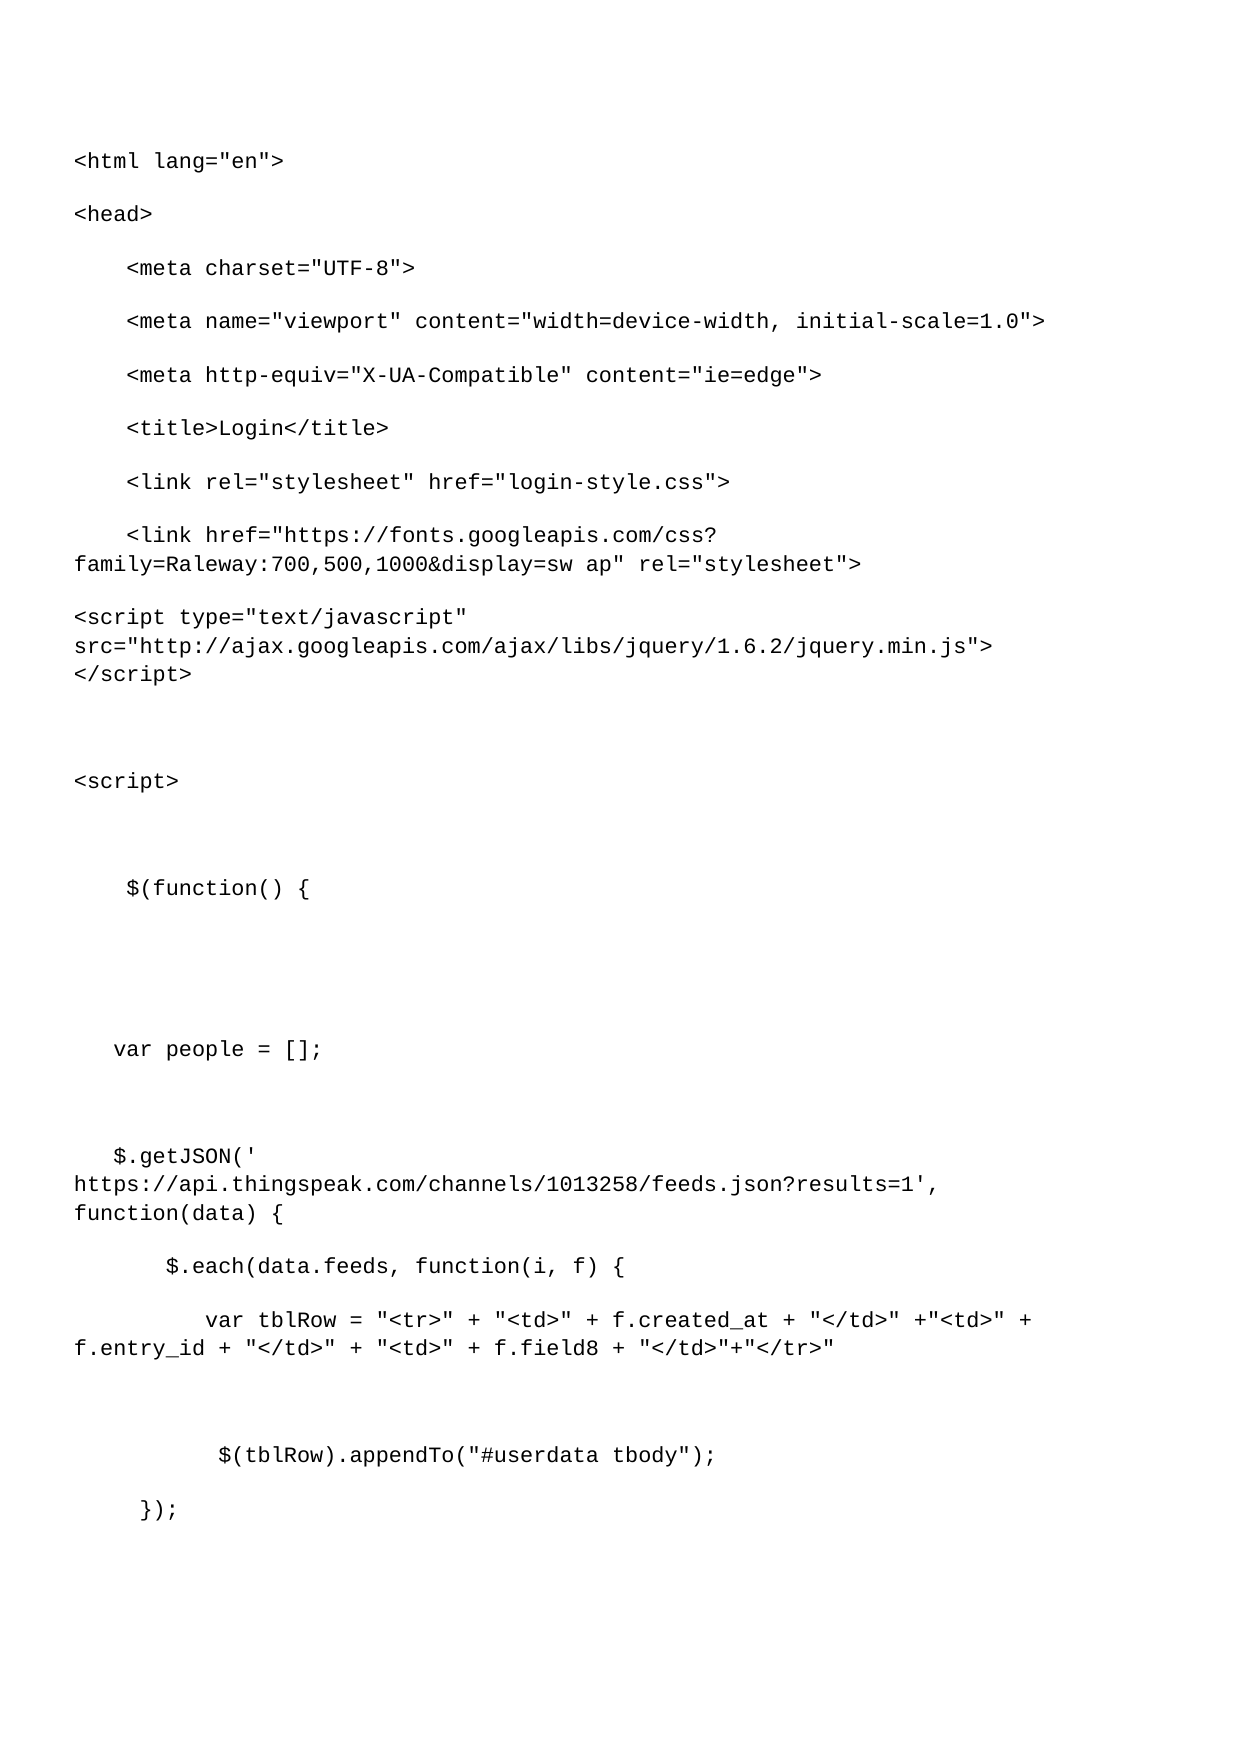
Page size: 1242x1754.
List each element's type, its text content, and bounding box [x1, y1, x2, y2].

text <link rel="stylesheet" href="login-style.css"> [126, 471, 1242, 496]
text <meta http-equiv="X-UA-Compatible" content="ie=edge"> [126, 364, 1242, 389]
text <link href="https://fonts.googleapis.com/css?family=Raleway:700,500,1000&display=sw ap" rel="stylesheet"> [74, 524, 1087, 578]
text $.each(data.feeds, function(i, f) { [166, 1255, 1242, 1280]
text <meta name="viewport" content="width=device-width, initial-scale=1.0"> [126, 311, 1242, 335]
text var tblRow = "<tr>" + "<td>" + f.created_at + "</td>" +"<td>" + f.entry_id + "</td>" + "<td>" + f.field8 + "</td>"+"</tr>" [74, 1309, 1034, 1362]
text <title>Login</title> [126, 418, 1242, 442]
text $(tblRow).appendTo("#userdata tbody"); [218, 1444, 1242, 1469]
text </script> [74, 663, 1242, 688]
text <html lang="en"> [74, 150, 1242, 175]
text <head> [74, 203, 1242, 228]
text var people = []; [113, 1038, 1242, 1063]
text <script> [74, 770, 1242, 795]
text $(function() { [126, 877, 1242, 902]
text <meta charset="UTF-8"> [126, 257, 1242, 282]
text }); [139, 1498, 1242, 1523]
text $.getJSON(' https://api.thingspeak.com/channels/1013258/feeds.json?results=1', function(data) { [74, 1145, 942, 1227]
text <script type="text/javascript" src="http://ajax.googleapis.com/ajax/libs/jquery/1.6.2/jquery.min.js"> [74, 606, 995, 660]
